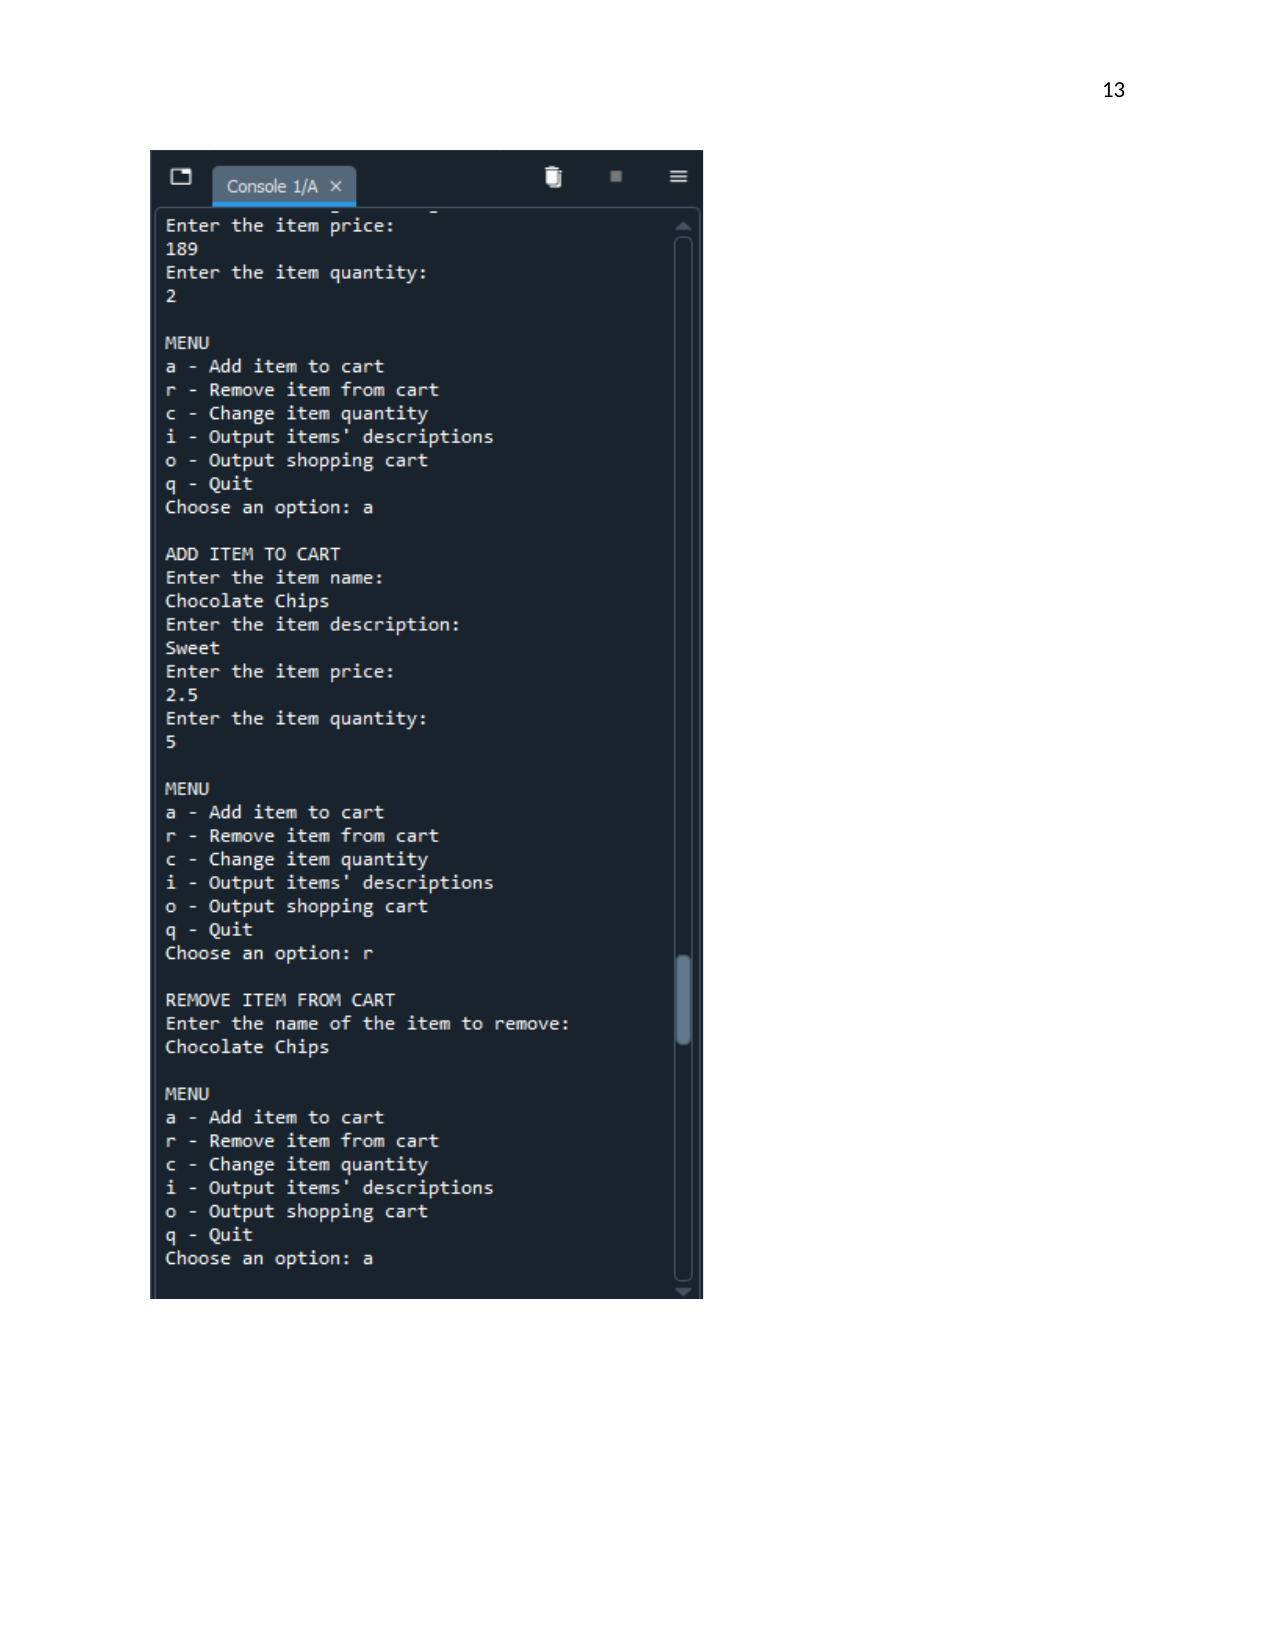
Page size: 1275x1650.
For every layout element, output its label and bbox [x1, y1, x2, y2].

picture [150, 150, 704, 1299]
